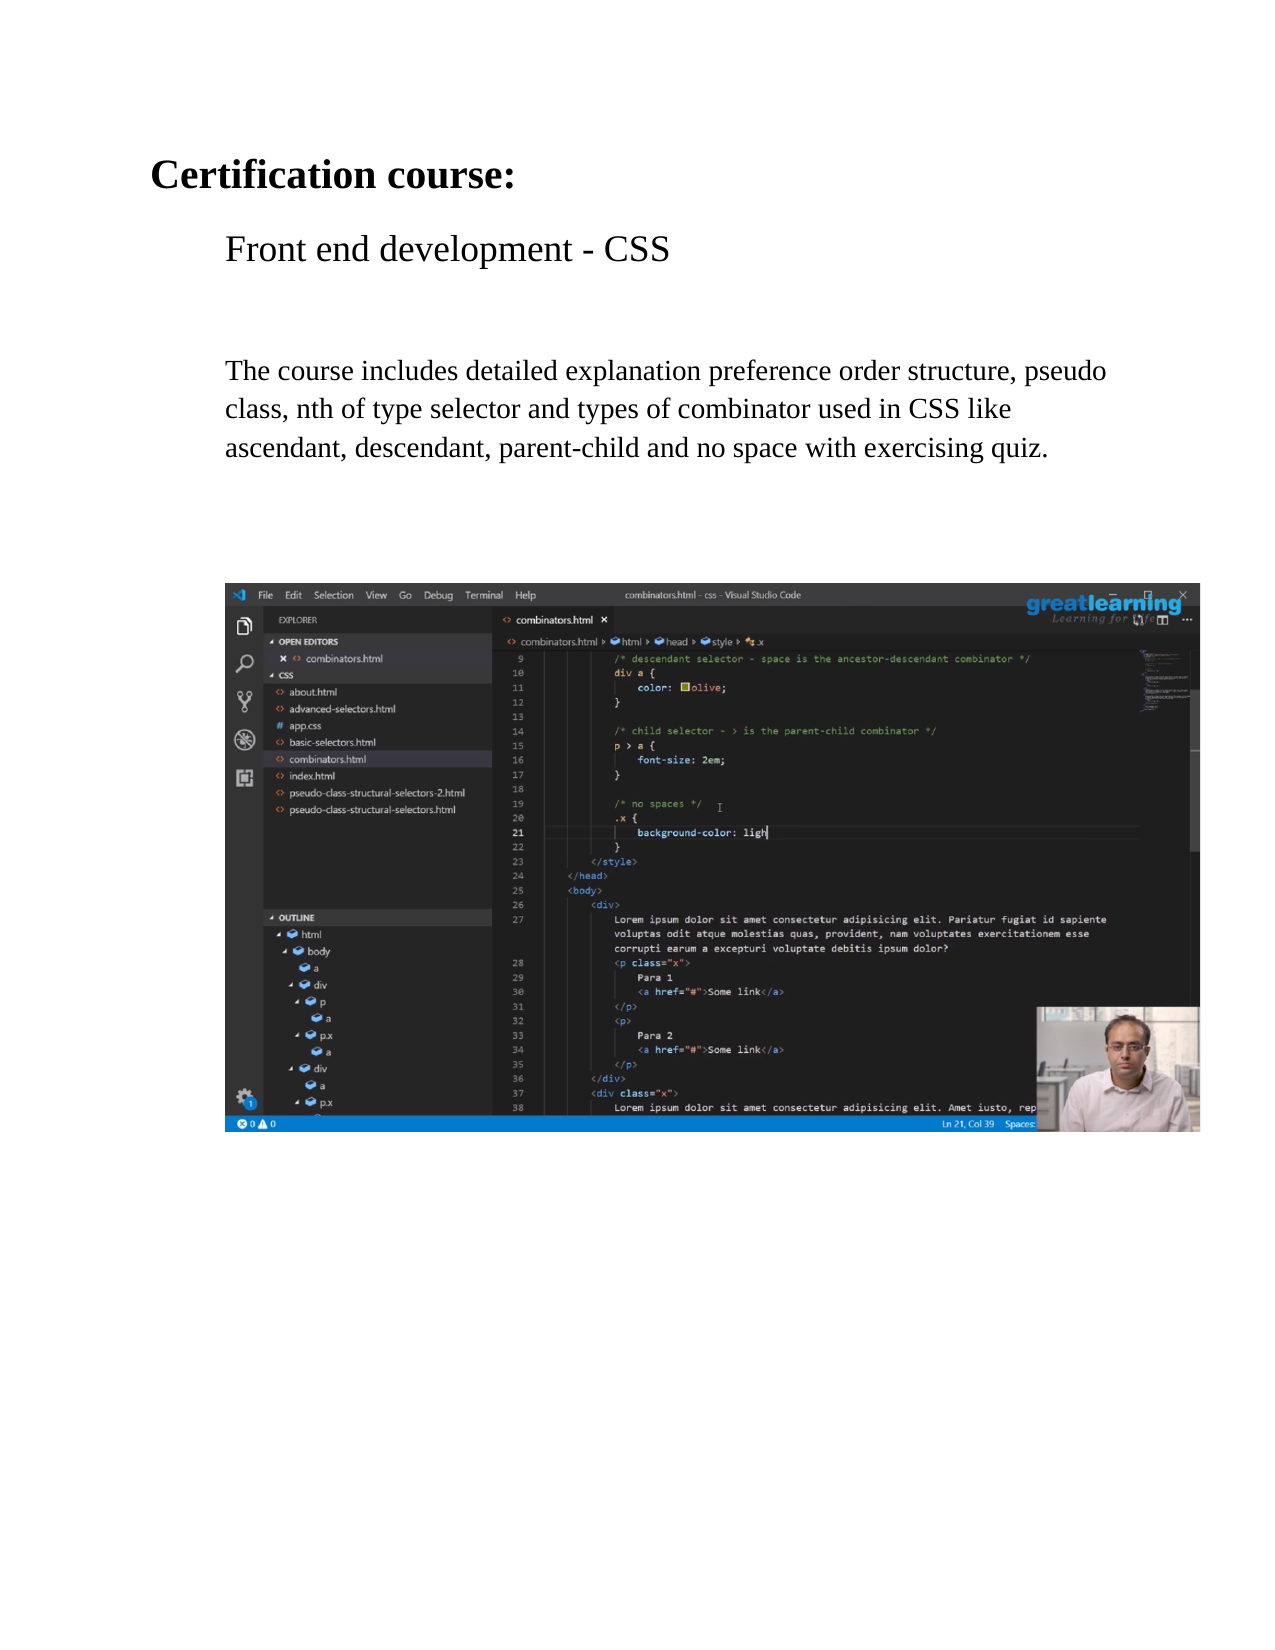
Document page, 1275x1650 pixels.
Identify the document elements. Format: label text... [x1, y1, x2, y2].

picture [225, 583, 1200, 1132]
list The course includes detailed explanation preference order structure, pseudo class, nth of type selector and types of combinator used in CSS like ascendant, descendant, parent-child and no space with exercising quiz. [225, 353, 1125, 463]
text Certification course: [150, 150, 1125, 198]
list Front end development - CSS [225, 226, 1125, 269]
